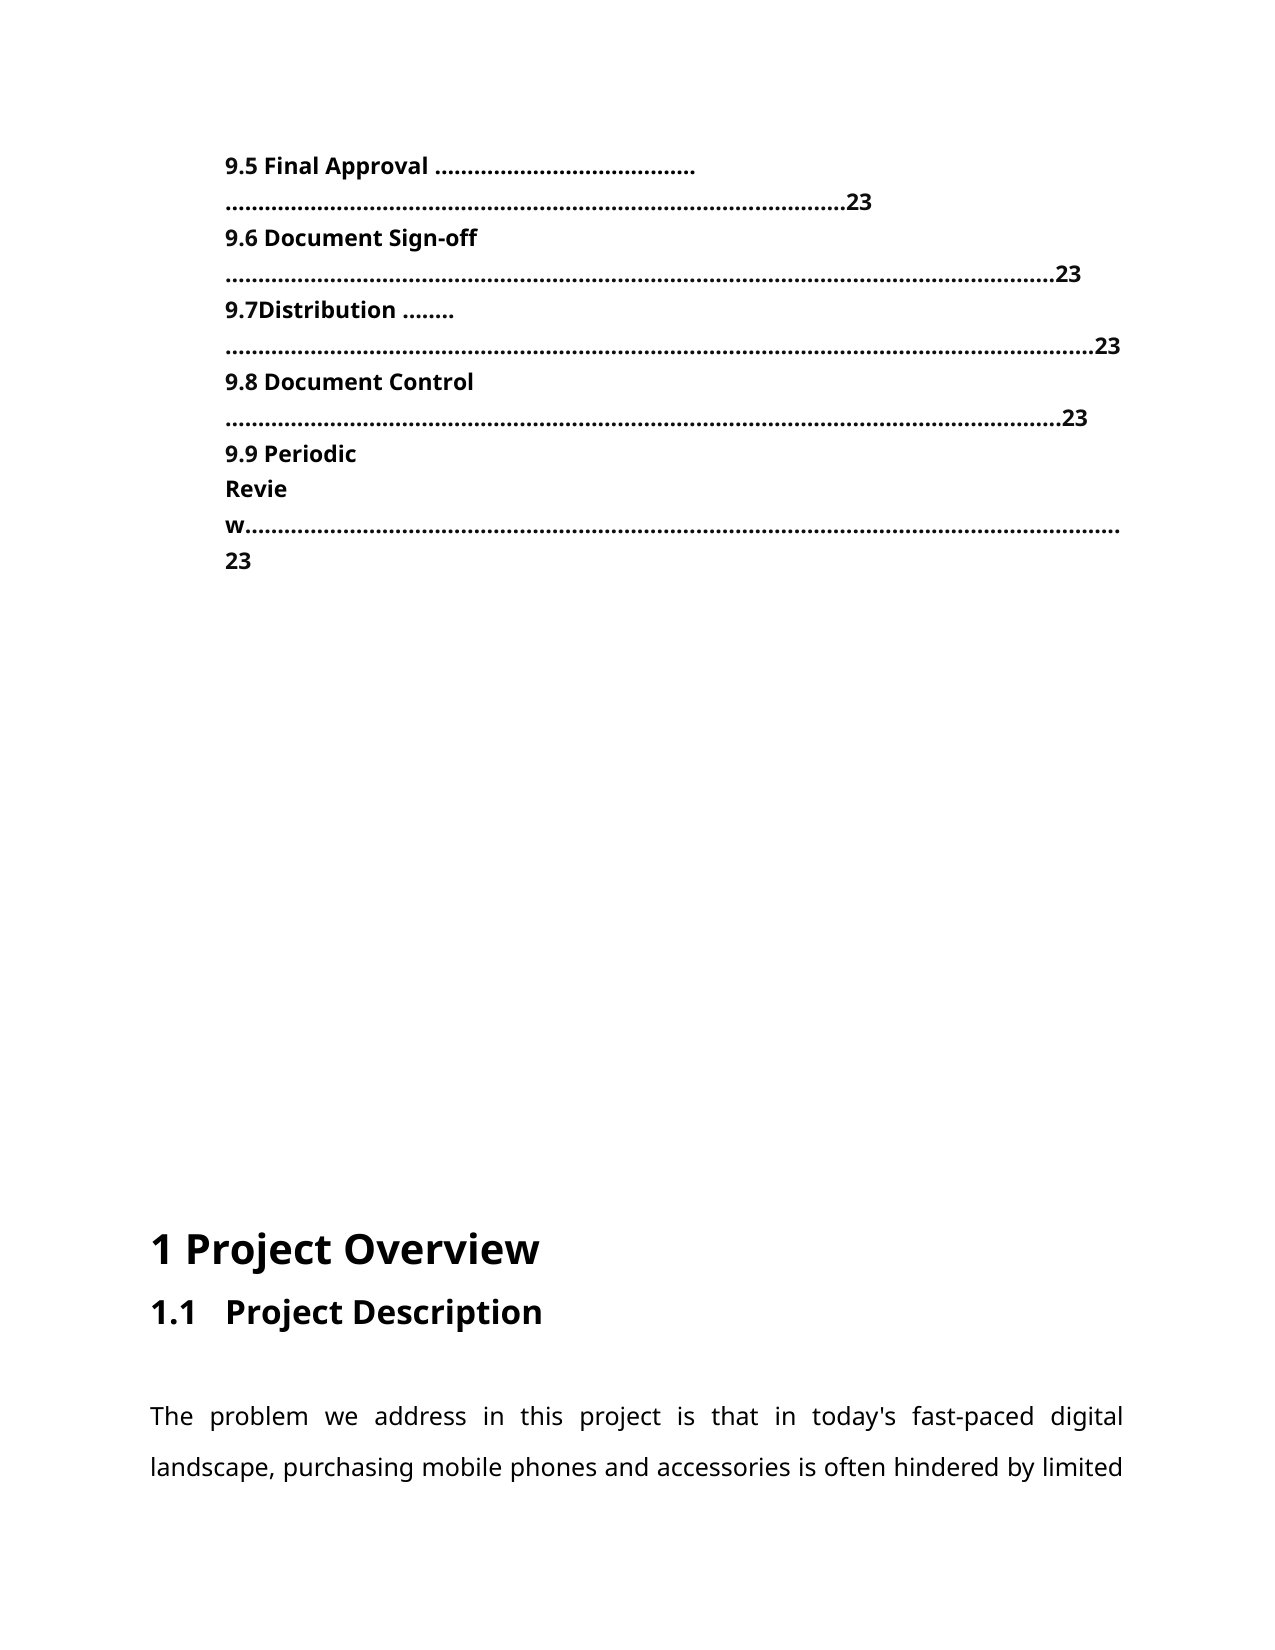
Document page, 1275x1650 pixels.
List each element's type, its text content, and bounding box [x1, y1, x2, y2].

subtitle 1 Project Overview [150, 1220, 1125, 1277]
subtitle Project Description [150, 1289, 1125, 1334]
